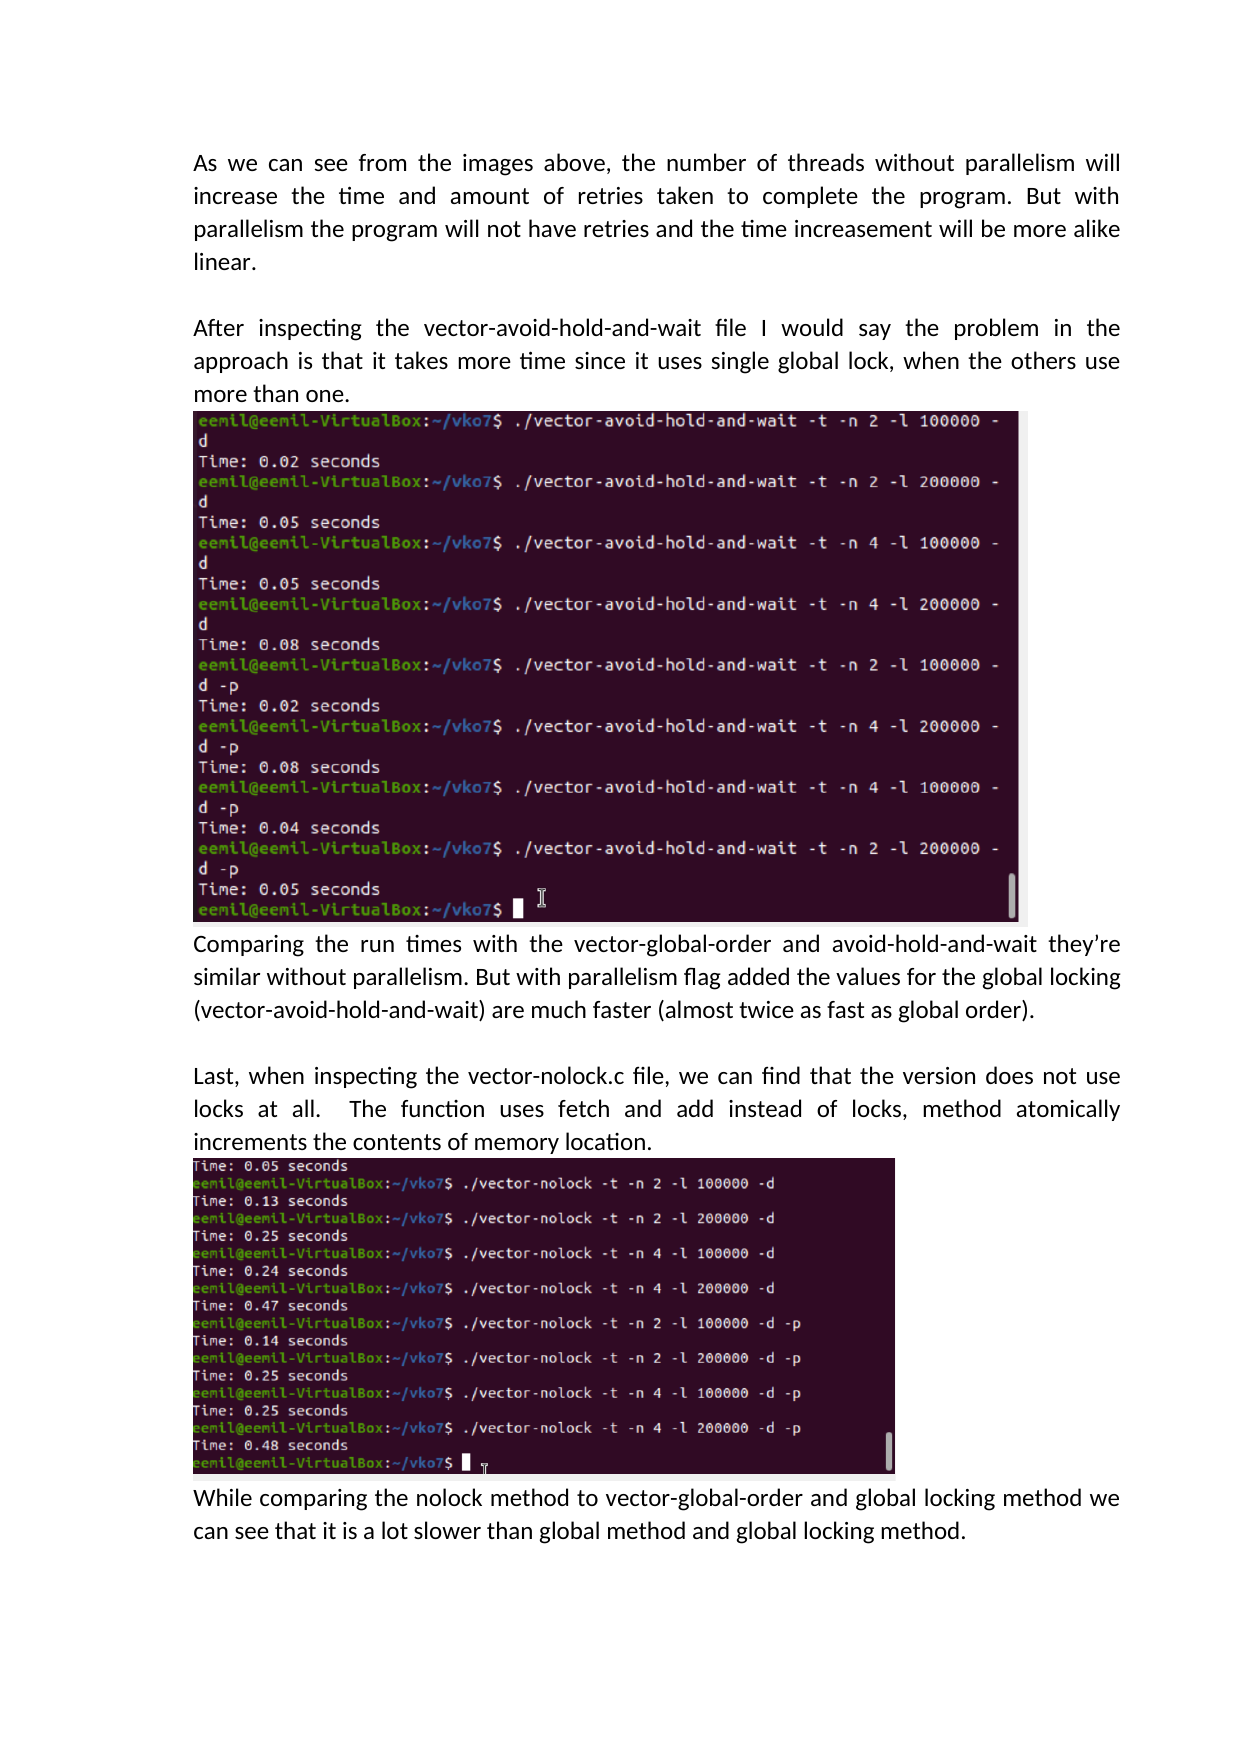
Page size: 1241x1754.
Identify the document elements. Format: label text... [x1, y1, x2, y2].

picture [193, 1158, 896, 1481]
list Comparing the run times with the vector-global-order and avoid-hold-and-wait they’re similar without parallelism. But with parallelism flag added the values for the global locking (vector-avoid-hold-and-wait) are much faster (almost twice as fast as global order). [193, 928, 1122, 1025]
list While comparing the nolock method to vector-global-order and global locking method we can see that it is a lot slower than global method and global locking method. [193, 1482, 1122, 1546]
list Last, when inspecting the vector-nolock.c file, we can find that the version does not use locks at all. The function uses fetch and add instead of locks, method atomically increments the contents of memory location. [193, 1060, 1122, 1156]
picture [193, 411, 1028, 927]
list As we can see from the images above, the number of threads without parallelism will increase the time and amount of retries taken to complete the program. But with parallelism the program will not have retries and the time increasement will be more alike linear. [193, 148, 1122, 277]
list After inspecting the vector-avoid-hold-and-wait file I would say the problem in the approach is that it takes more time since it uses single global lock, when the others use more than one. [193, 312, 1122, 408]
